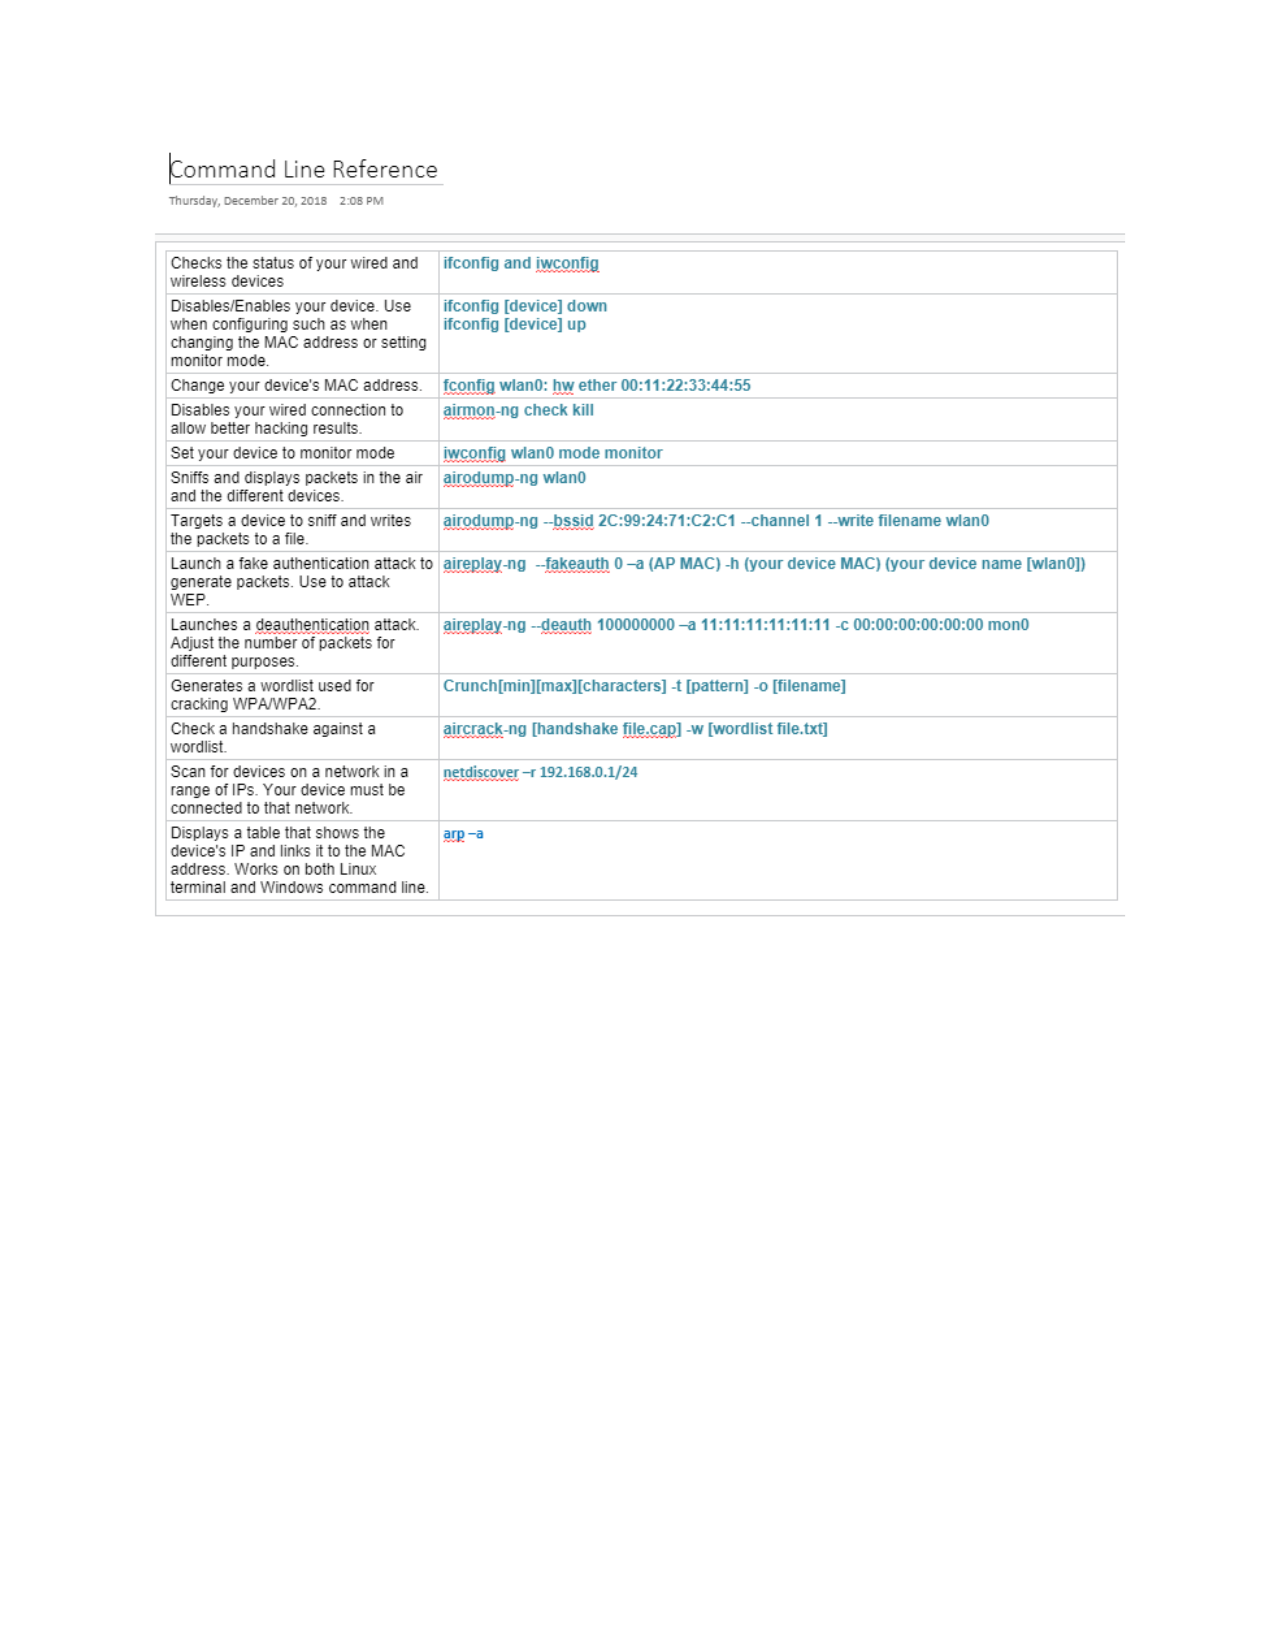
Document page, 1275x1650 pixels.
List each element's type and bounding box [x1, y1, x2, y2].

picture [150, 150, 1125, 923]
